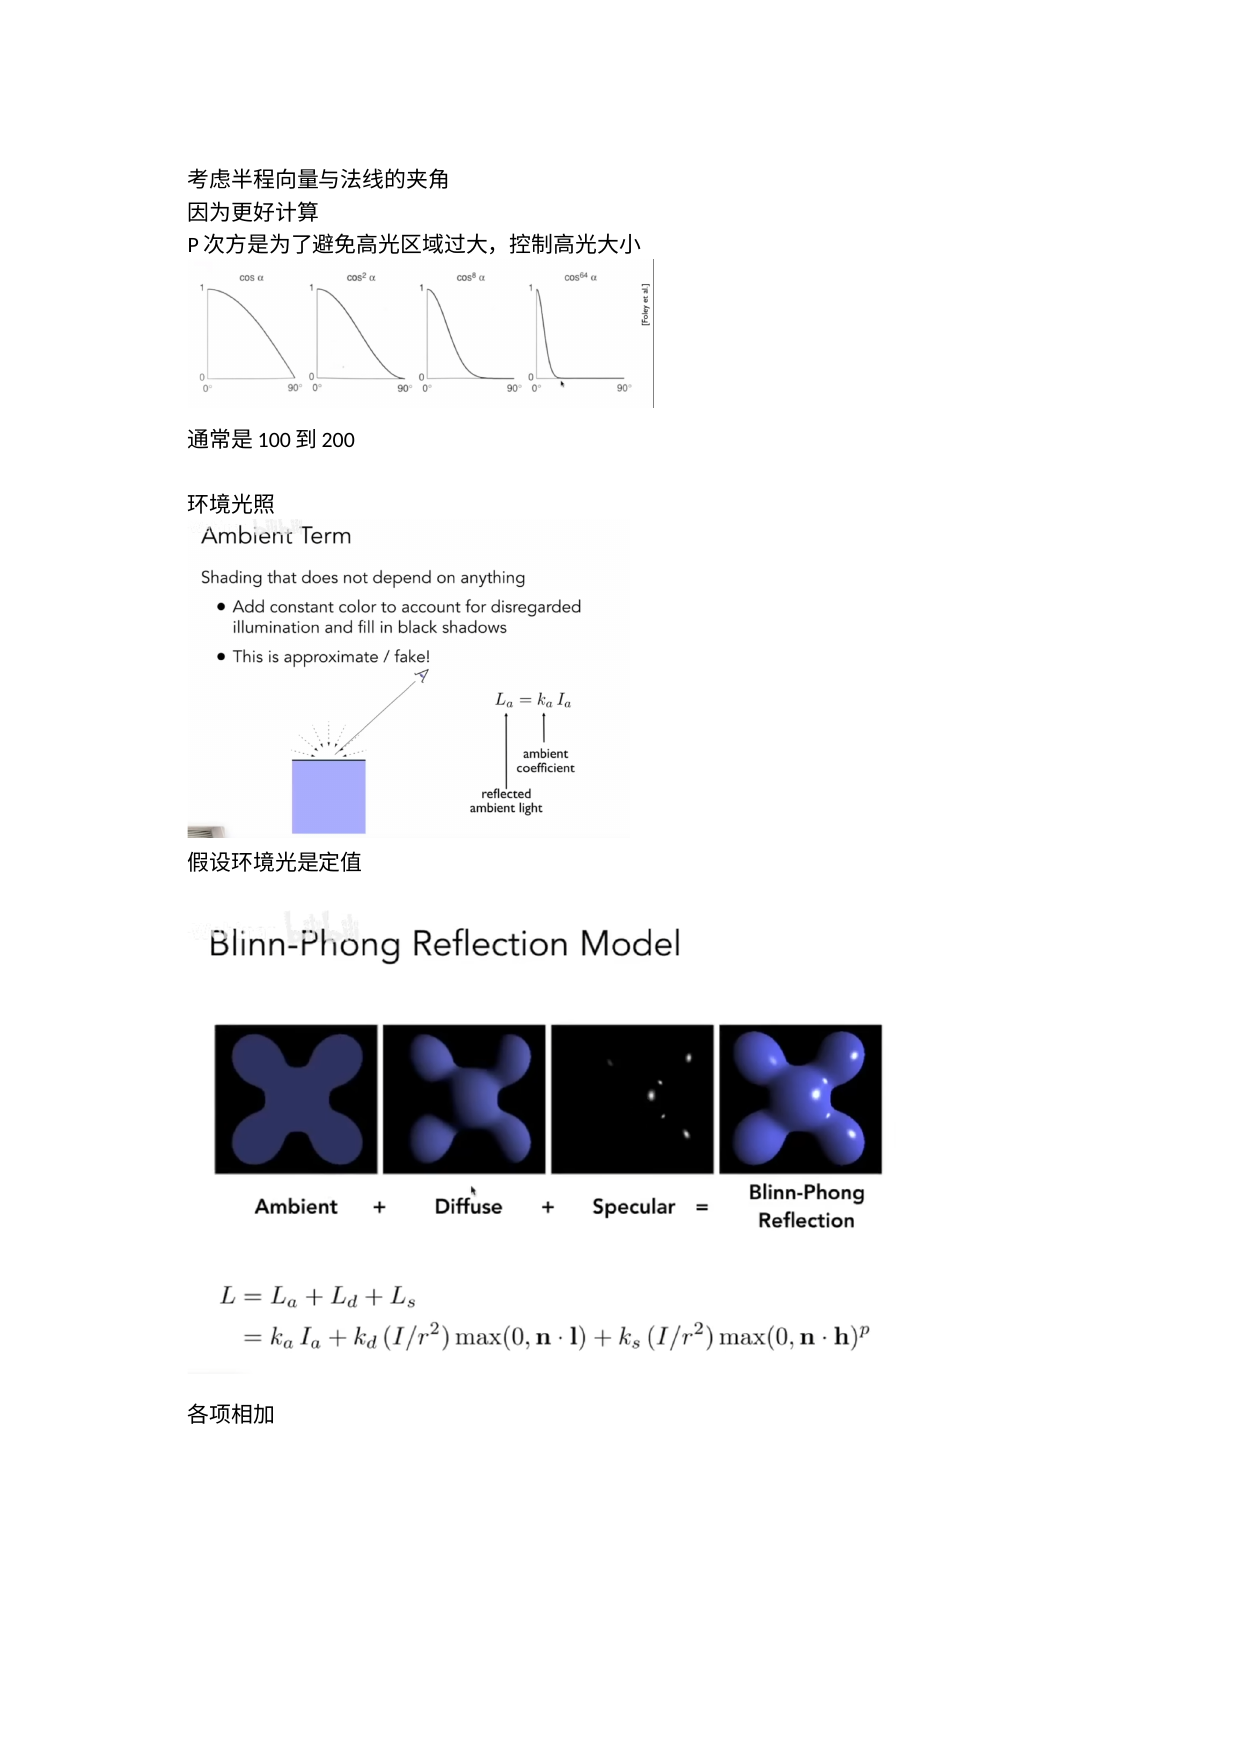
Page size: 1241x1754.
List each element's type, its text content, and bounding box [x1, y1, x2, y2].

text 因为更好计算 [187, 194, 1053, 227]
text P次方是为了避免高光区域过大，控制高光大小 [187, 227, 1053, 259]
picture [187, 519, 631, 838]
text 通常是100到200 [187, 422, 1053, 454]
text 环境光照 [187, 487, 1053, 519]
text 考虑半程向量与法线的夹角 [187, 162, 1053, 194]
picture [187, 909, 899, 1374]
picture [187, 259, 654, 408]
text 假设环境光是定值 [187, 844, 1053, 877]
text 各项相加 [187, 1397, 1053, 1429]
